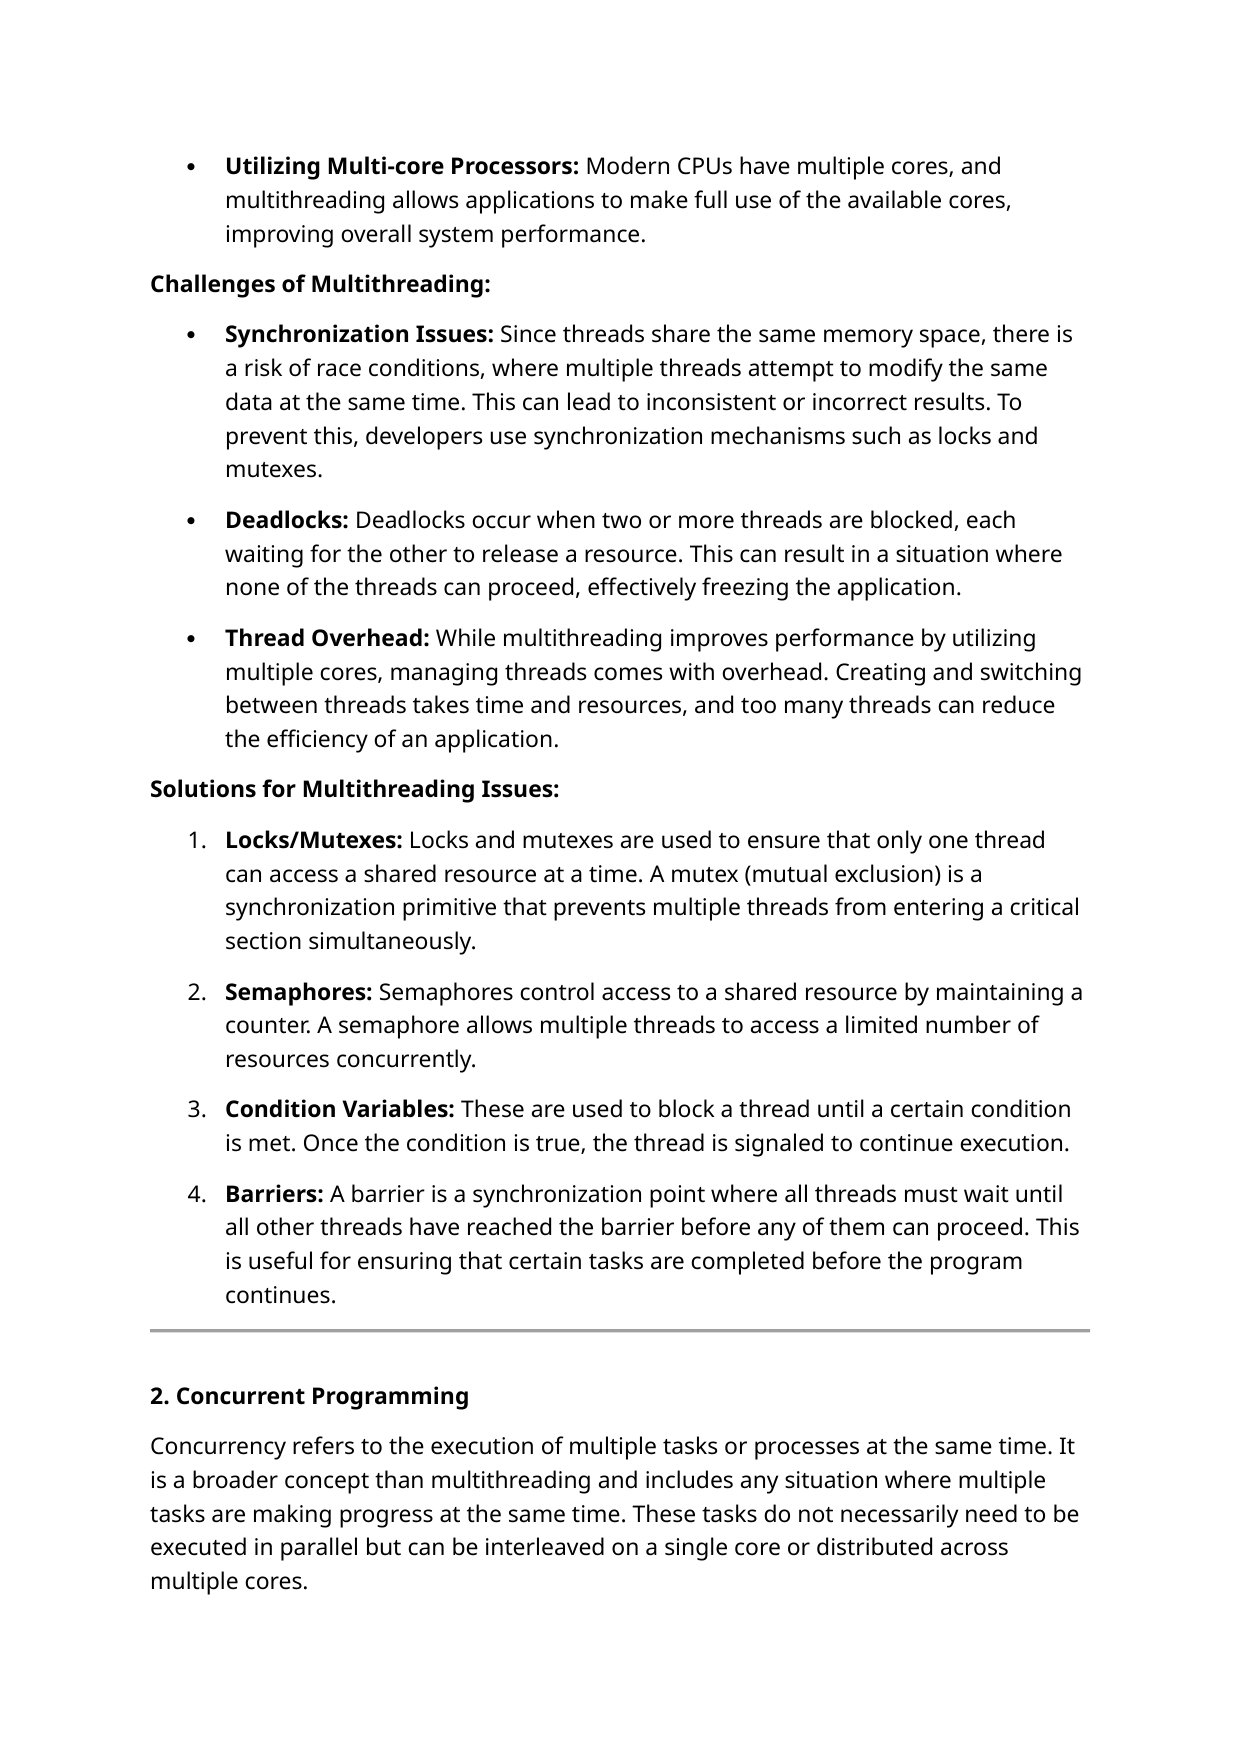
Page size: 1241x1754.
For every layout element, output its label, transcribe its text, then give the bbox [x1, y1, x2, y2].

text Concurrency refers to the execution of multiple tasks or processes at the same time. It is a broader concept than multithreading and includes any situation where multiple tasks are making progress at the same time. These tasks do not necessarily need to be executed in parallel but can be interleaved on a single core or distributed across multiple cores. [150, 1430, 1090, 1596]
list Locks/Mutexes: Locks and mutexes are used to ensure that only one thread can access a shared resource at a time. A mutex (mutual exclusion) is a synchronization primitive that prevents multiple threads from entering a critical section simultaneously. [187, 824, 1090, 956]
text 2. Concurrent Programming [150, 1379, 1090, 1411]
list Synchronization Issues: Since threads share the same memory space, there is a risk of race conditions, where multiple threads attempt to modify the same data at the same time. This can lead to inconsistent or incorrect results. To prevent this, developers use synchronization mechanisms such as locks and mutexes. [187, 318, 1090, 484]
list Barriers: A barrier is a synchronization point where all threads must wait until all other threads have reached the barrier before any of them can proceed. This is useful for ensuring that certain tasks are completed before the program continues. [187, 1177, 1090, 1310]
text Challenges of Multithreading: [150, 268, 1090, 299]
list Semaphores: Semaphores control access to a shared resource by maintaining a counter. A semaphore allows multiple threads to access a limited number of resources concurrently. [187, 975, 1090, 1074]
list Thread Overhead: While multithreading improves performance by utilizing multiple cores, managing threads comes with overhead. Creating and switching between threads takes time and resources, and too many threads can reduce the efficiency of an application. [187, 622, 1090, 754]
text Solutions for Multithreading Issues: [150, 773, 1090, 804]
list Deadlocks: Deadlocks occur when two or more threads are blocked, each waiting for the other to release a resource. This can result in a situation where none of the threads can proceed, effectively freezing the application. [187, 504, 1090, 602]
list Utilizing Multi-core Processors: Modern CPUs have multiple cores, and multithreading allows applications to make full use of the available cores, improving overall system performance. [187, 150, 1090, 249]
list Condition Variables: These are used to block a thread until a certain condition is met. Once the condition is true, the thread is signaled to continue execution. [187, 1093, 1090, 1158]
